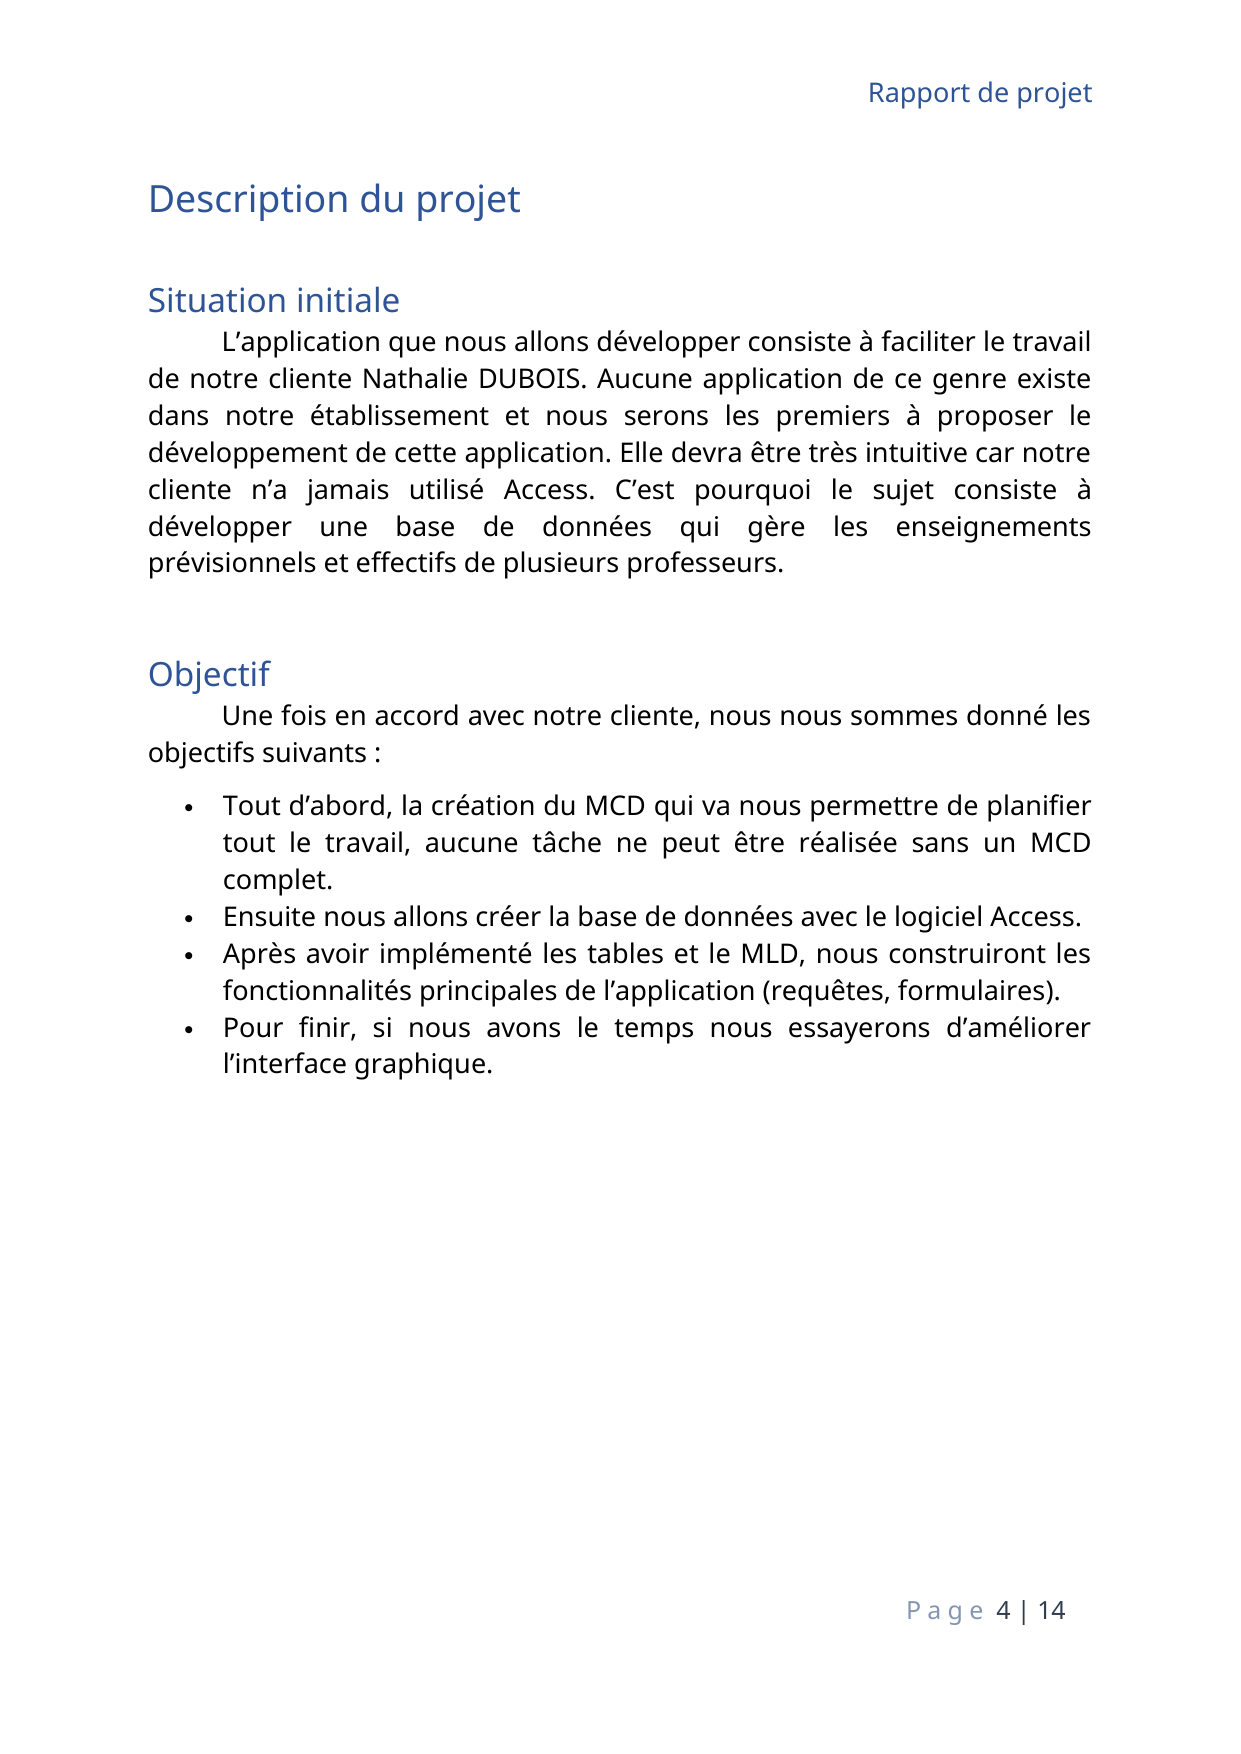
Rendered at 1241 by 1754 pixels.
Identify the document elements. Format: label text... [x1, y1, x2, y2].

text L’application que nous allons développer consiste à faciliter le travail de notre cliente Nathalie DUBOIS. Aucune application de ce genre existe dans notre établissement et nous serons les premiers à proposer le développement de cette application. Elle devra être très intuitive car notre cliente n’a jamais utilisé Access. C’est pourquoi le sujet consiste à développer une base de données qui gère les enseignements prévisionnels et effectifs de plusieurs professeurs. [148, 323, 1093, 581]
list Après avoir implémenté les tables et le MLD, nous construiront les fonctionnalités principales de l’application (requêtes, formulaires). [185, 934, 1093, 1008]
list Pour finir, si nous avons le temps nous essayerons d’améliorer l’interface graphique. [185, 1008, 1093, 1082]
text Une fois en accord avec notre cliente, nous nous sommes donné les objectifs suivants : [148, 696, 1093, 770]
subtitle Description du projet [148, 173, 1093, 224]
list Tout d’abord, la création du MCD qui va nous permettre de planifier tout le travail, aucune tâche ne peut être réalisée sans un MCD complet. [185, 787, 1093, 897]
list Ensuite nous allons créer la base de données avec le logiciel Access. [185, 897, 1093, 934]
subtitle Situation initiale [148, 277, 1093, 323]
subtitle Objectif [148, 651, 1093, 696]
